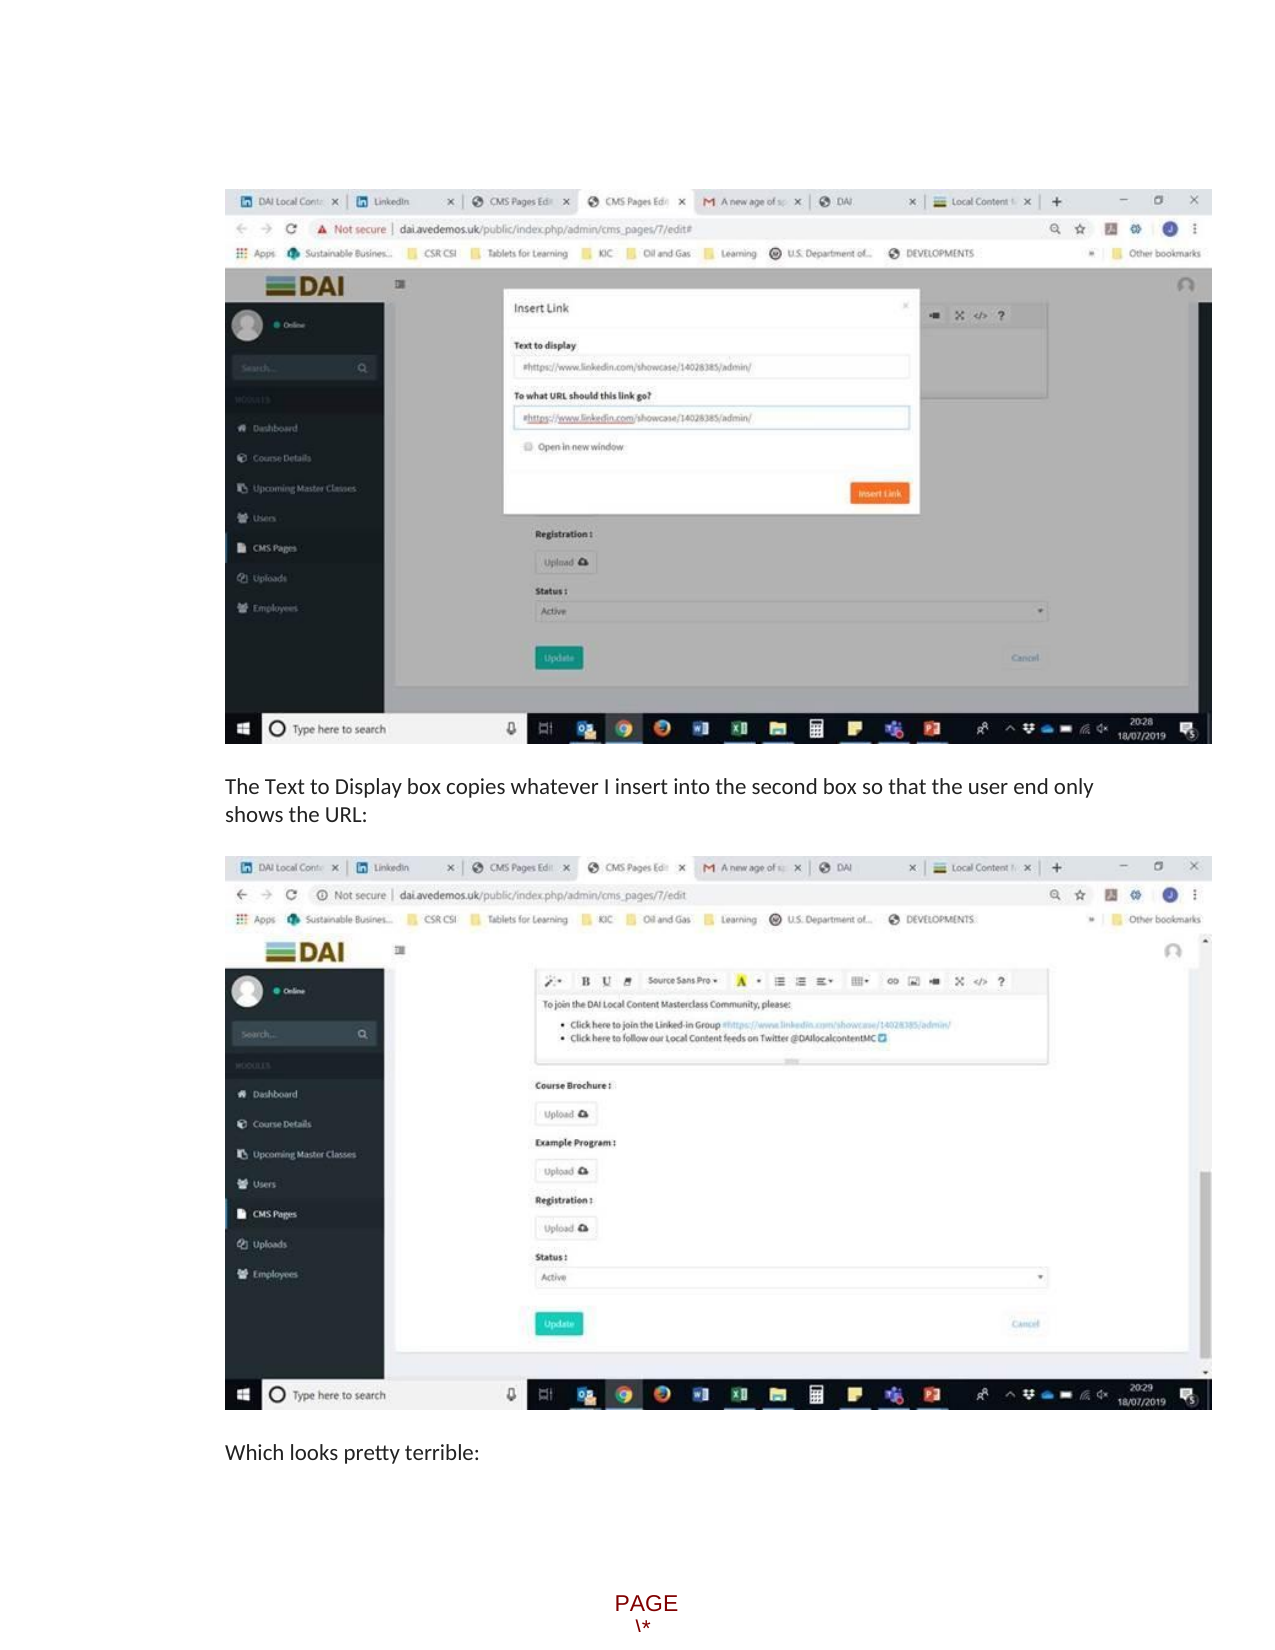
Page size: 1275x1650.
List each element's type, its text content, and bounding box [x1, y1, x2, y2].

picture [225, 856, 1212, 1410]
text Which looks pretty terrible: [225, 1438, 1137, 1466]
text The Text to Display box copies whatever I insert into the second box so that the user end only shows the URL: [225, 772, 1137, 828]
picture [225, 189, 1212, 744]
